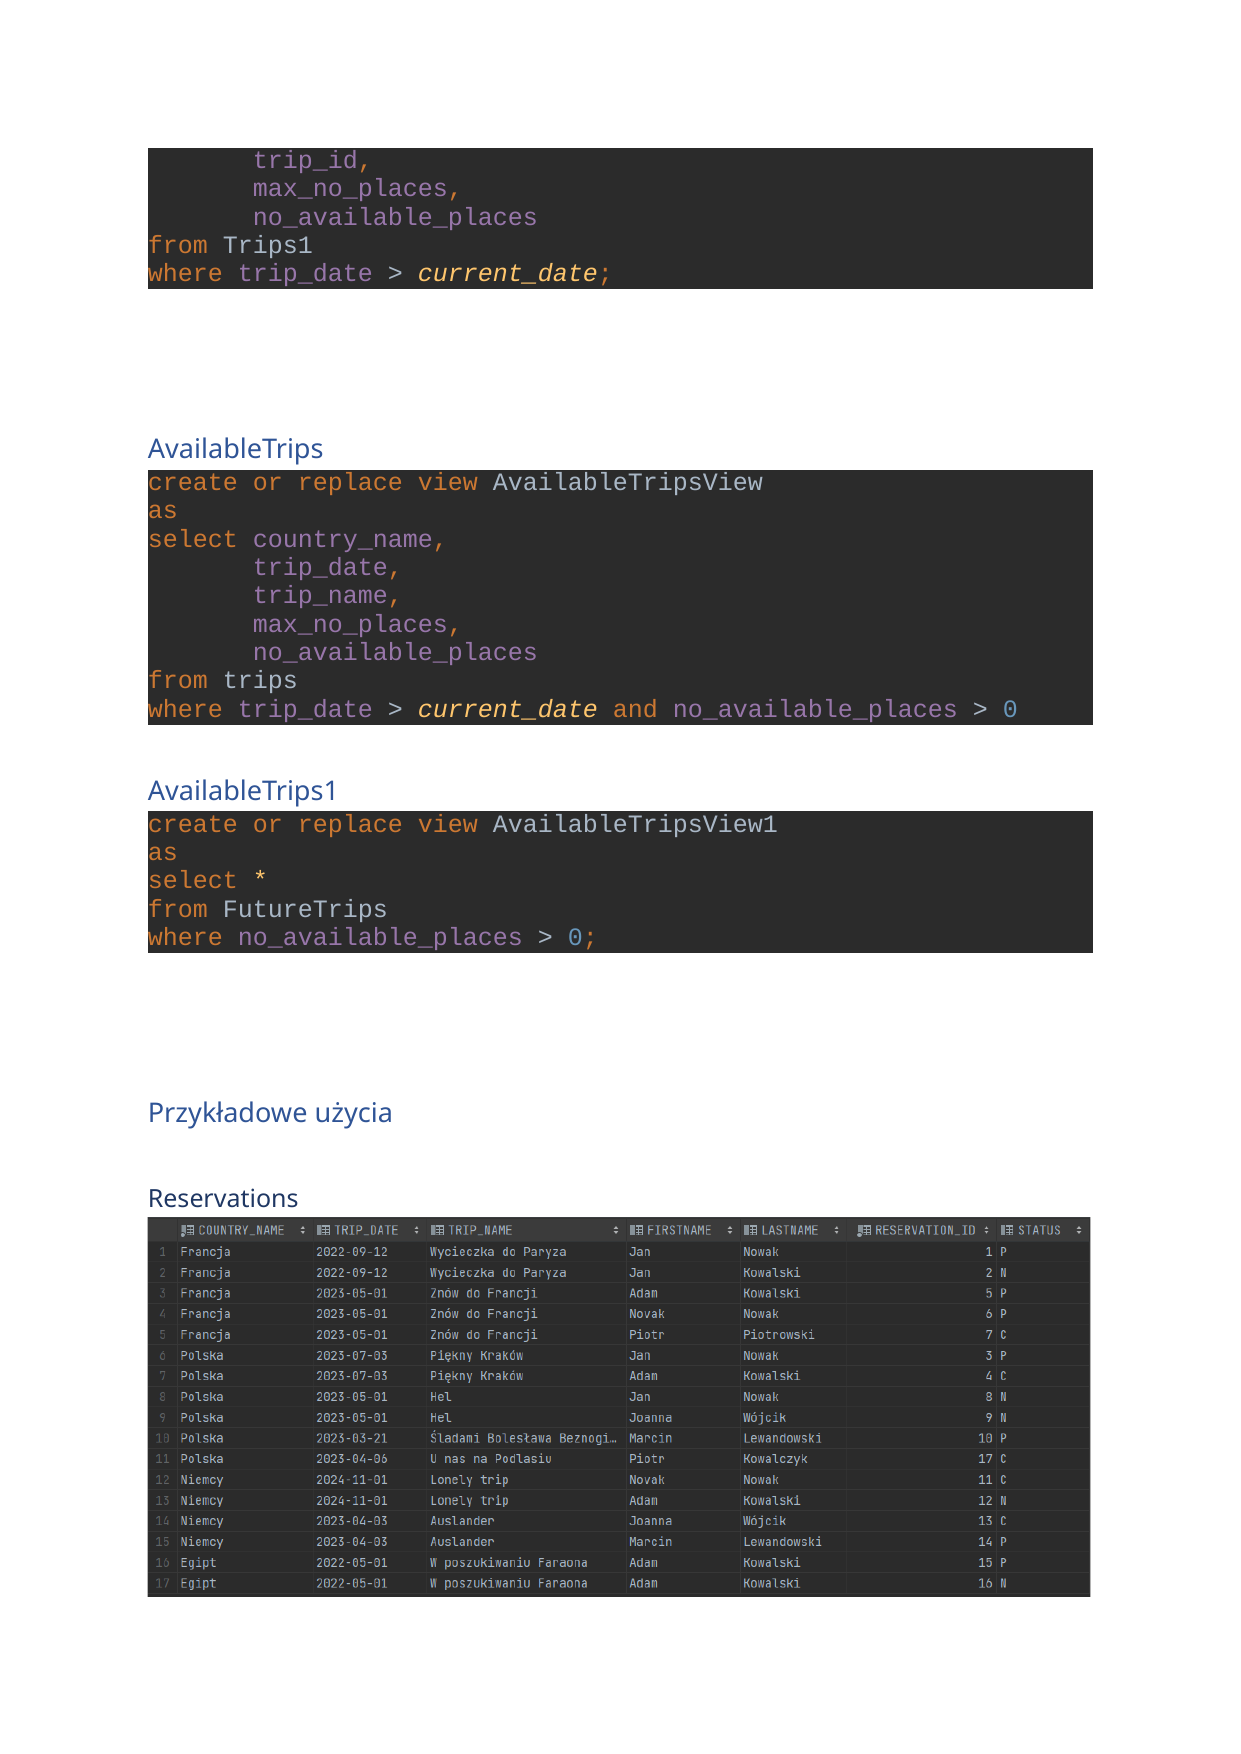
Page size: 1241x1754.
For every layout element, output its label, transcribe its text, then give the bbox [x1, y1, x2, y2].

subtitle Reservations [148, 1180, 1093, 1214]
subtitle AvailableTrips1 [148, 772, 1093, 808]
subtitle Przykładowe użycia [148, 1094, 1093, 1131]
picture [147, 1217, 1091, 1597]
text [148, 148, 1093, 289]
text create or replace view AvailableTripsView as select country_name, trip_date, trip_name, max_no_places, no_available_places from trips where trip_date > current_date and no_available_places > 0 [148, 470, 1093, 725]
subtitle AvailableTrips [148, 430, 1093, 467]
text create or replace view AvailableTripsView1 as select * from FutureTrips where no_available_places > 0; [148, 811, 1093, 953]
